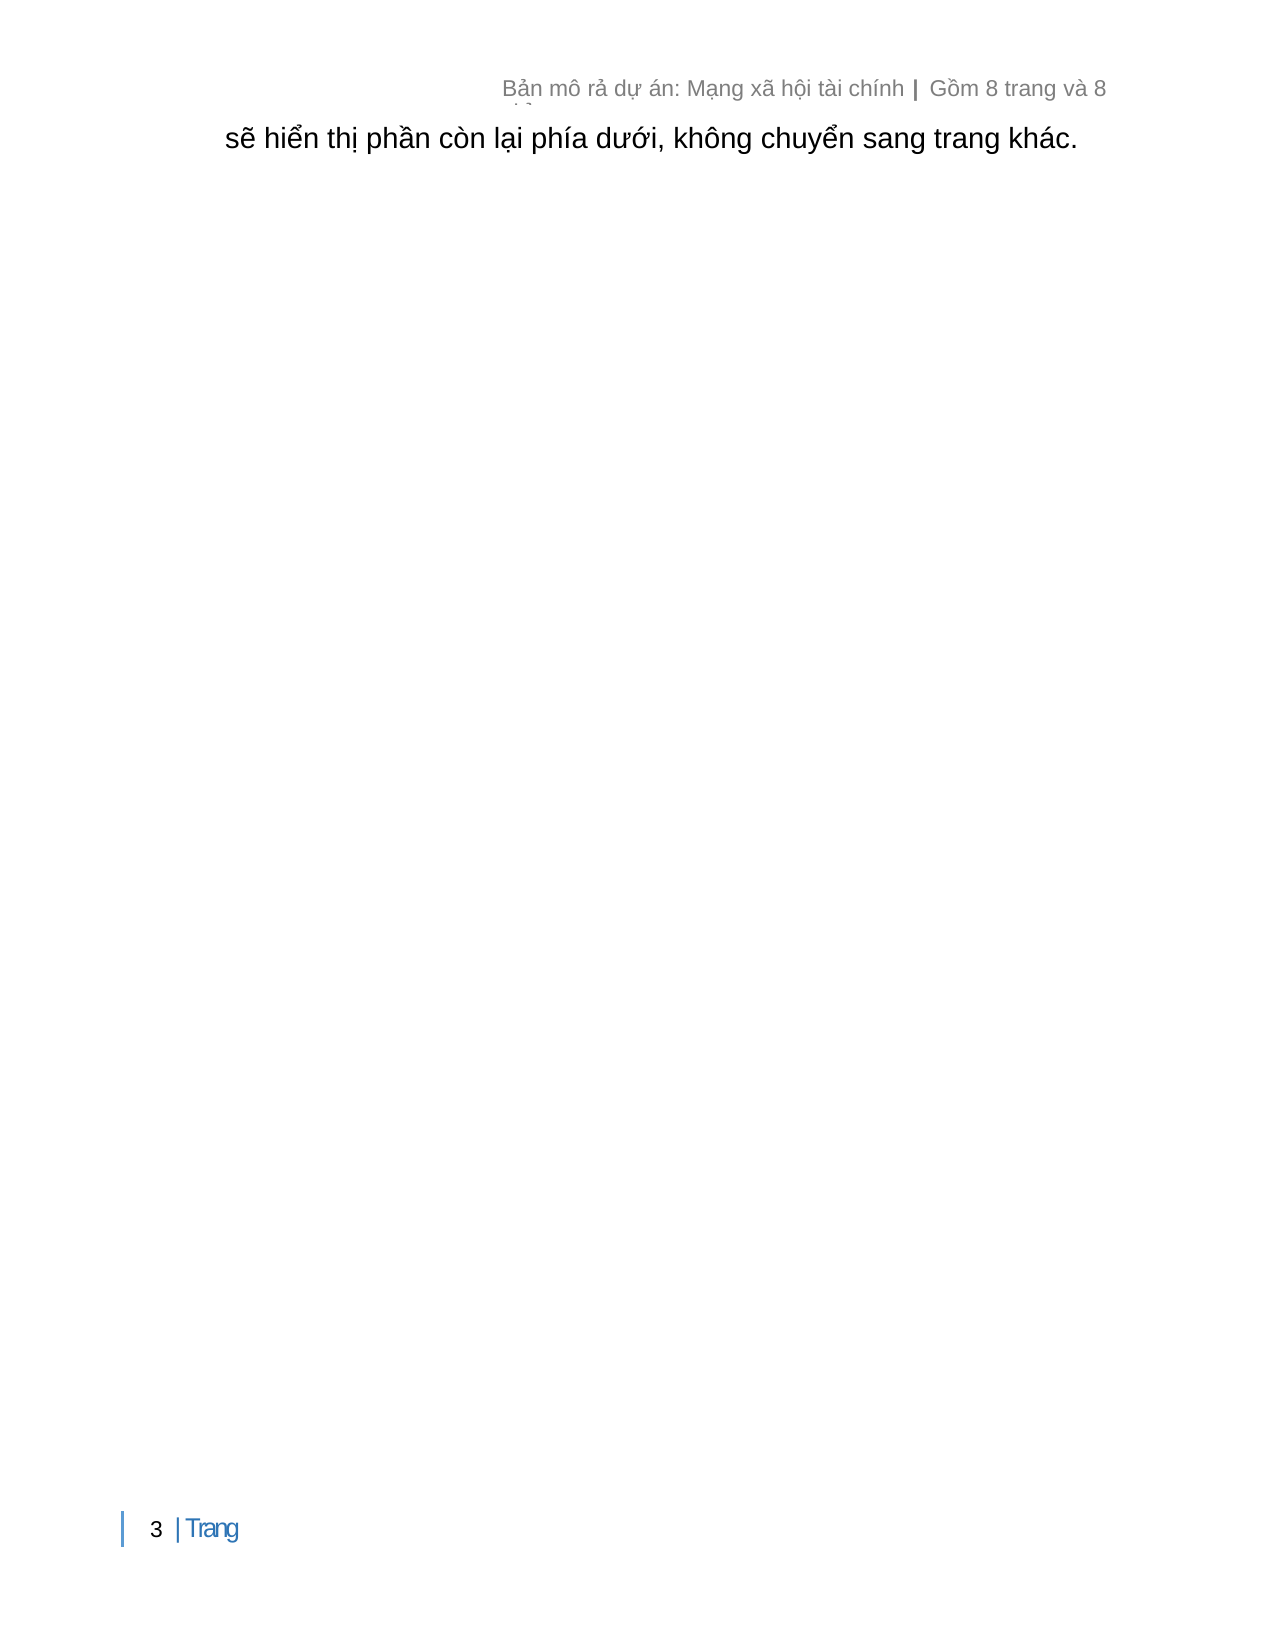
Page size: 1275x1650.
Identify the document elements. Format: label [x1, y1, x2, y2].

text [225, 121, 1126, 154]
